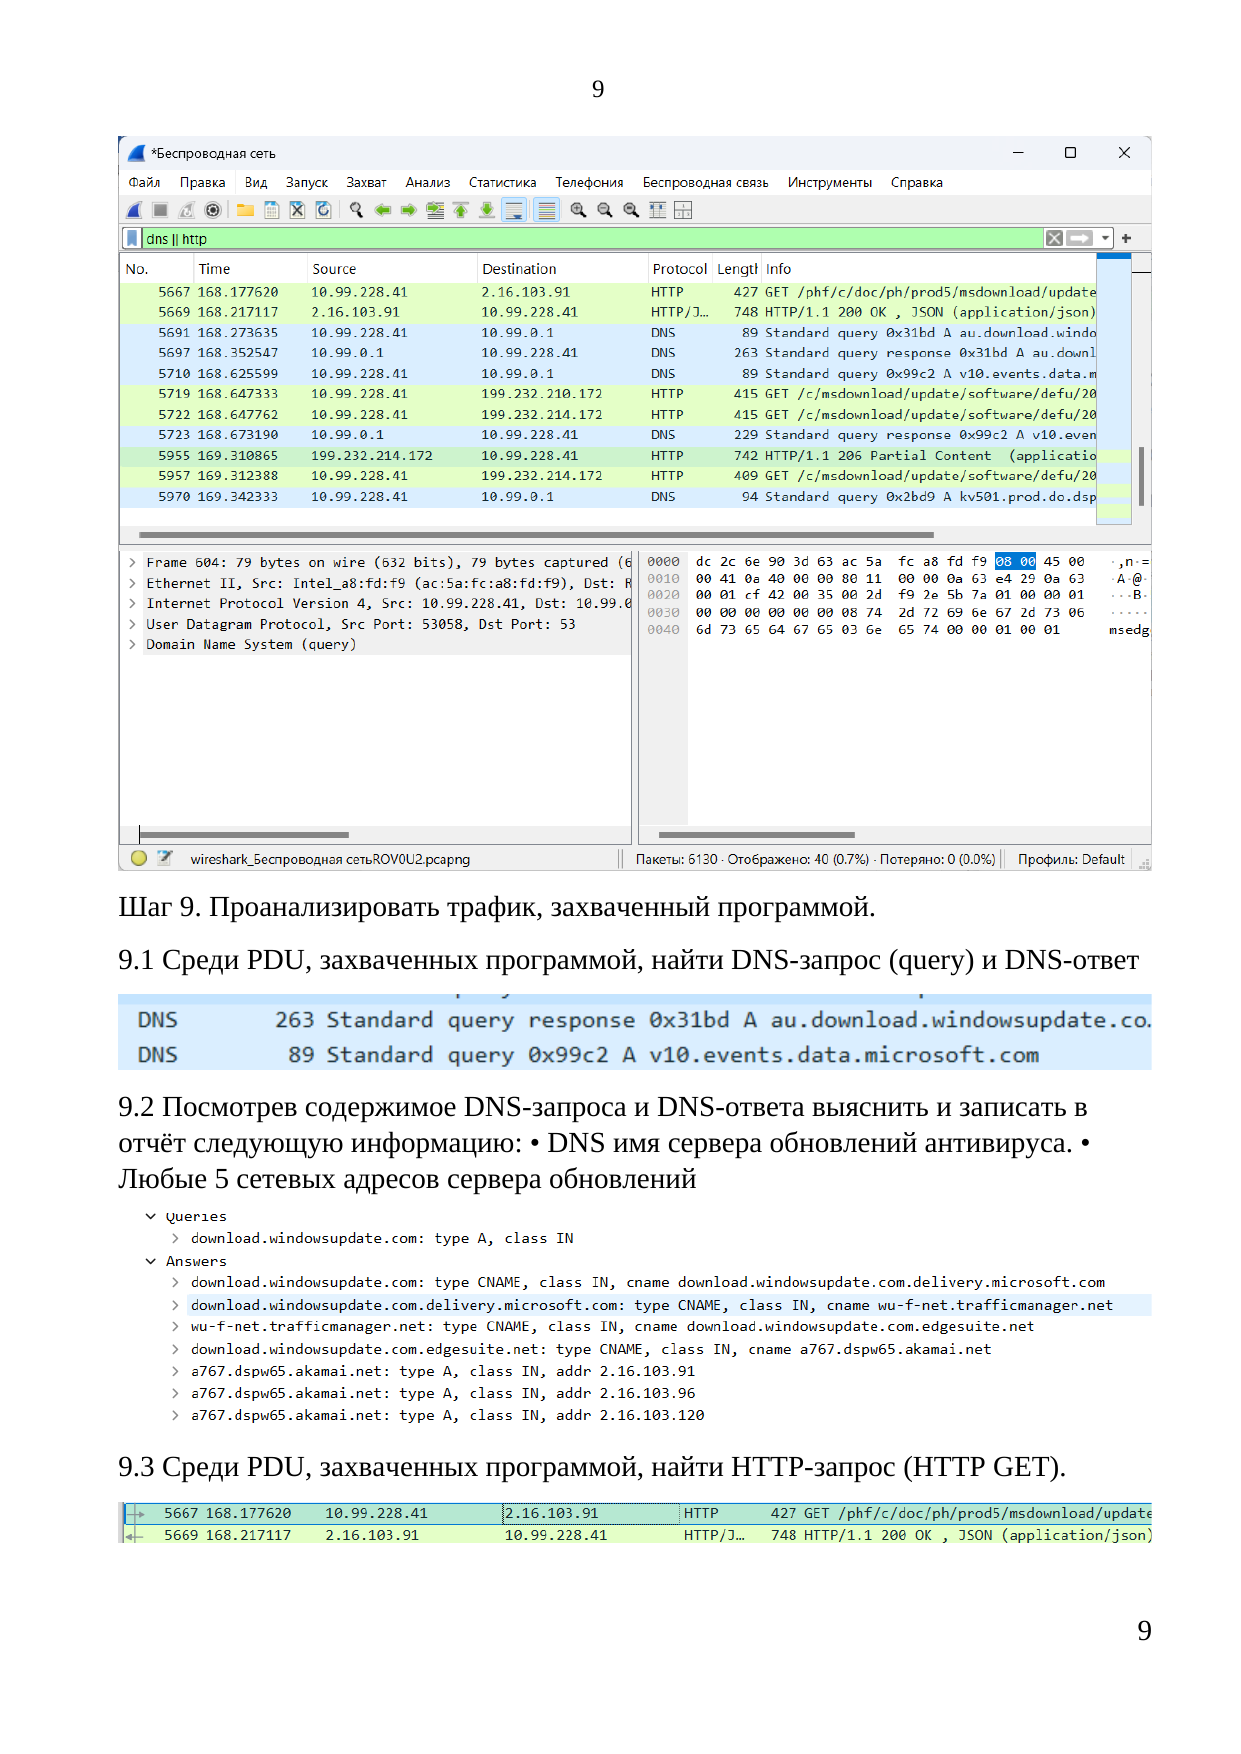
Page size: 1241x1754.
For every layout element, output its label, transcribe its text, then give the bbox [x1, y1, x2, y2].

picture [118, 1213, 1152, 1431]
text 9.3 Среди PDU, захваченных программой, найти HTTP-запрос (HTTP GET). [118, 1449, 1152, 1483]
text 9.1 Среди PDU, захваченных программой, найти DNS-запрос (query) и DNS-ответ [118, 942, 1152, 975]
picture [118, 994, 1152, 1070]
picture [118, 136, 1152, 871]
text 9.2 Посмотрев содержимое DNS-запроса и DNS-ответа выяснить и записать в отчёт следующую информацию: • DNS имя сервера обновлений антивируса. • Любые 5 сетевых адресов сервера обновлений [118, 1089, 1152, 1194]
picture [118, 1502, 1152, 1543]
text Шаг 9. Проанализировать трафик, захваченный программой. [118, 889, 1152, 922]
